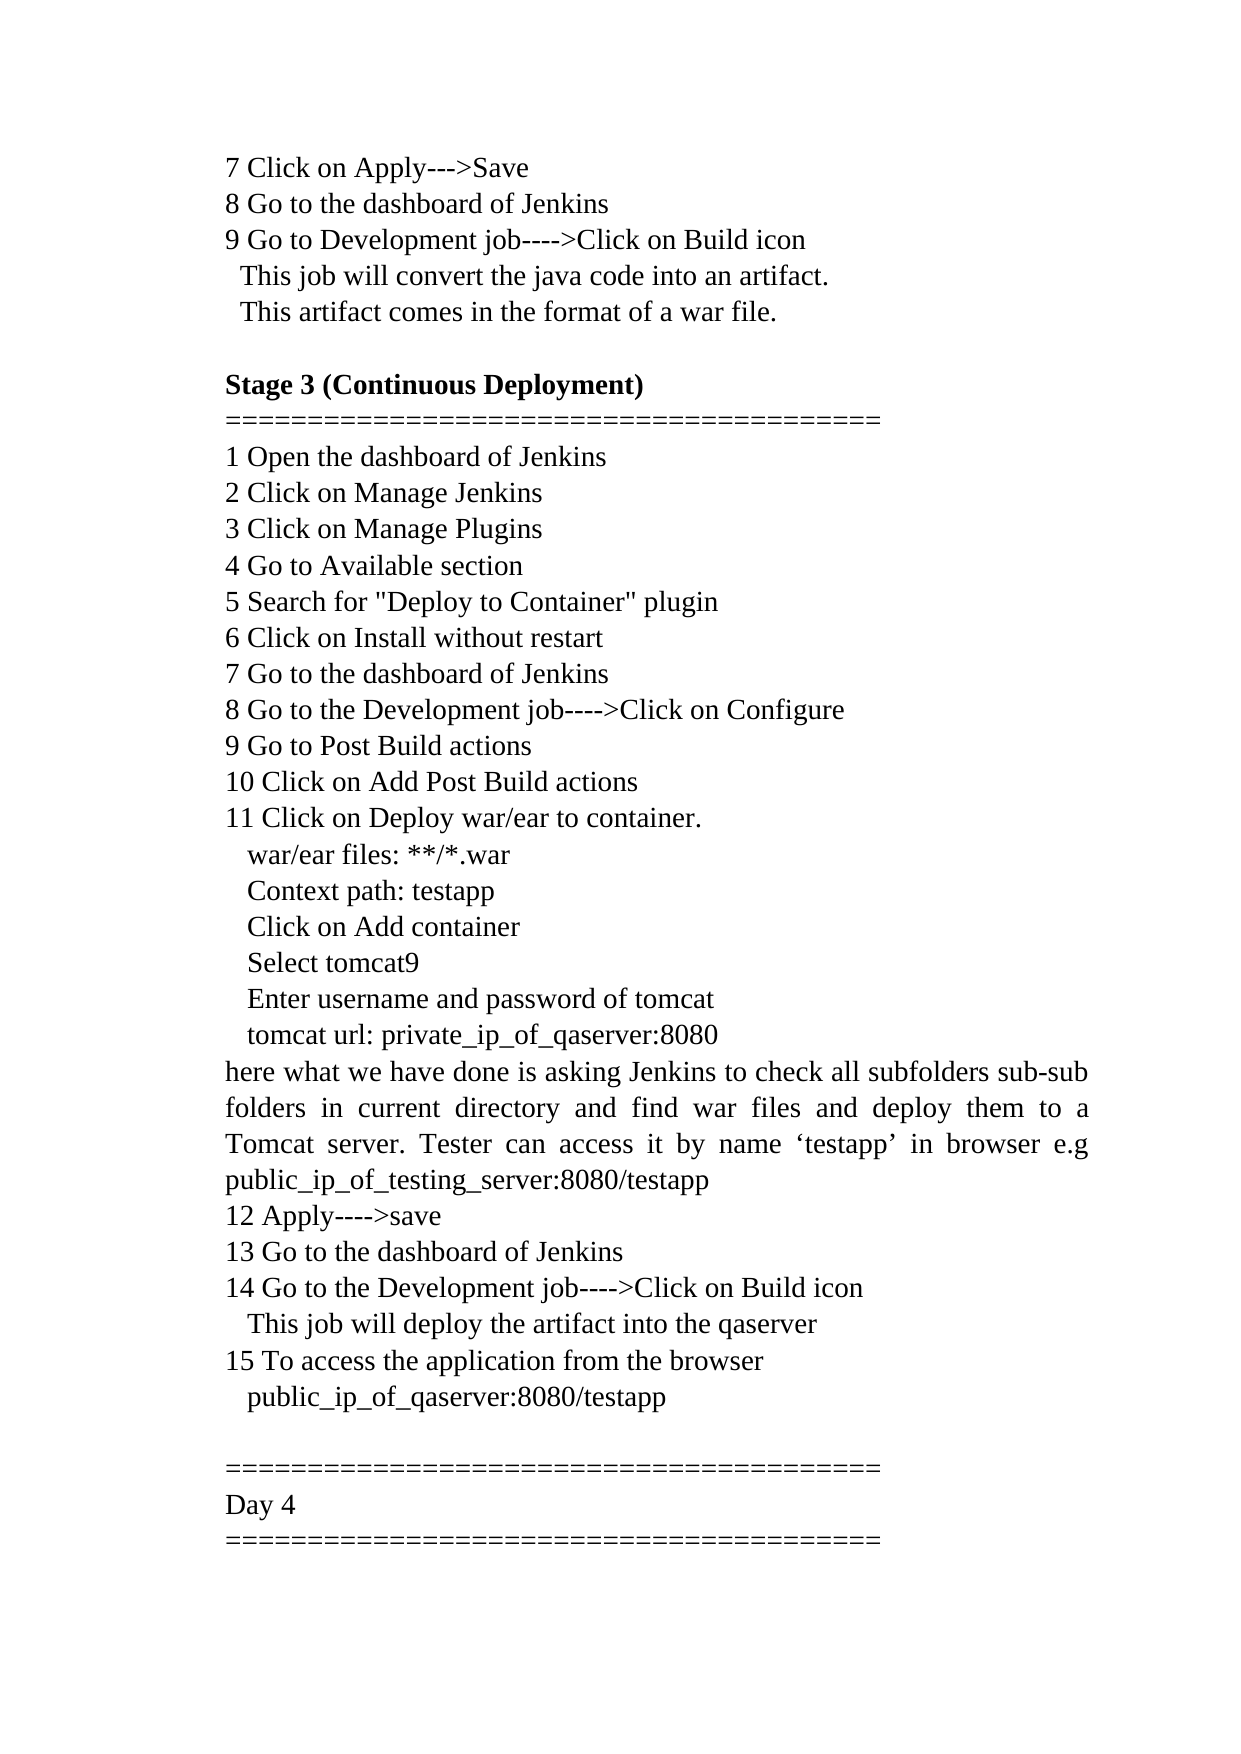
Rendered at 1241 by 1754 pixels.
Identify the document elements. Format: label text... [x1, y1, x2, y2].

list 7 Click on Apply--->Save [225, 150, 1090, 183]
list 8 Go to the Development job---->Click on Configure [225, 692, 1090, 726]
list 1 Open the dashboard of Jenkins [225, 439, 1090, 473]
list 5 Search for "Deploy to Container" plugin [225, 584, 1090, 617]
list tomcat url: private_ip_of_qaserver:8080 [225, 1017, 1090, 1051]
list This job will convert the java code into an artifact. [225, 258, 1090, 292]
list Day 4 [225, 1487, 1090, 1521]
list 13 Go to the dashboard of Jenkins [225, 1234, 1090, 1268]
list This job will deploy the artifact into the qaserver [225, 1307, 1090, 1340]
list ======================================== [225, 1451, 1090, 1485]
list war/ear files: **/*.war [225, 837, 1090, 870]
list 2 Click on Manage Jenkins [225, 475, 1090, 509]
list here what we have done is asking Jenkins to check all subfolders sub-sub folders in current directory and find war files and deploy them to a Tomcat server. Tester can access it by name ‘testapp’ in browser e.g public_ip_of_testing_server:8080/testapp [225, 1054, 1090, 1196]
list Enter username and password of tomcat [225, 981, 1090, 1015]
list 8 Go to the dashboard of Jenkins [225, 186, 1090, 220]
list Context path: testapp [225, 873, 1090, 906]
list This artifact comes in the format of a war file. [225, 294, 1090, 328]
list 6 Click on Install without restart [225, 620, 1090, 653]
list Select tomcat9 [225, 945, 1090, 979]
list 3 Click on Manage Plugins [225, 511, 1090, 545]
list 12 Apply---->save [225, 1198, 1090, 1232]
list ======================================== [225, 1523, 1090, 1557]
list ======================================== [225, 403, 1090, 437]
list 11 Click on Deploy war/ear to container. [225, 801, 1090, 834]
list 14 Go to the Development job---->Click on Build icon [225, 1271, 1090, 1304]
list 15 To access the application from the browser [225, 1343, 1090, 1376]
list 9 Go to Development job---->Click on Build icon [225, 222, 1090, 256]
list Stage 3 (Continuous Deployment) [225, 367, 1090, 400]
list public_ip_of_qaserver:8080/testapp [225, 1379, 1090, 1412]
list 9 Go to Post Build actions [225, 728, 1090, 762]
list 4 Go to Available section [225, 548, 1090, 581]
list Click on Add container [225, 909, 1090, 943]
list 7 Go to the dashboard of Jenkins [225, 656, 1090, 689]
list 10 Click on Add Post Build actions [225, 764, 1090, 798]
